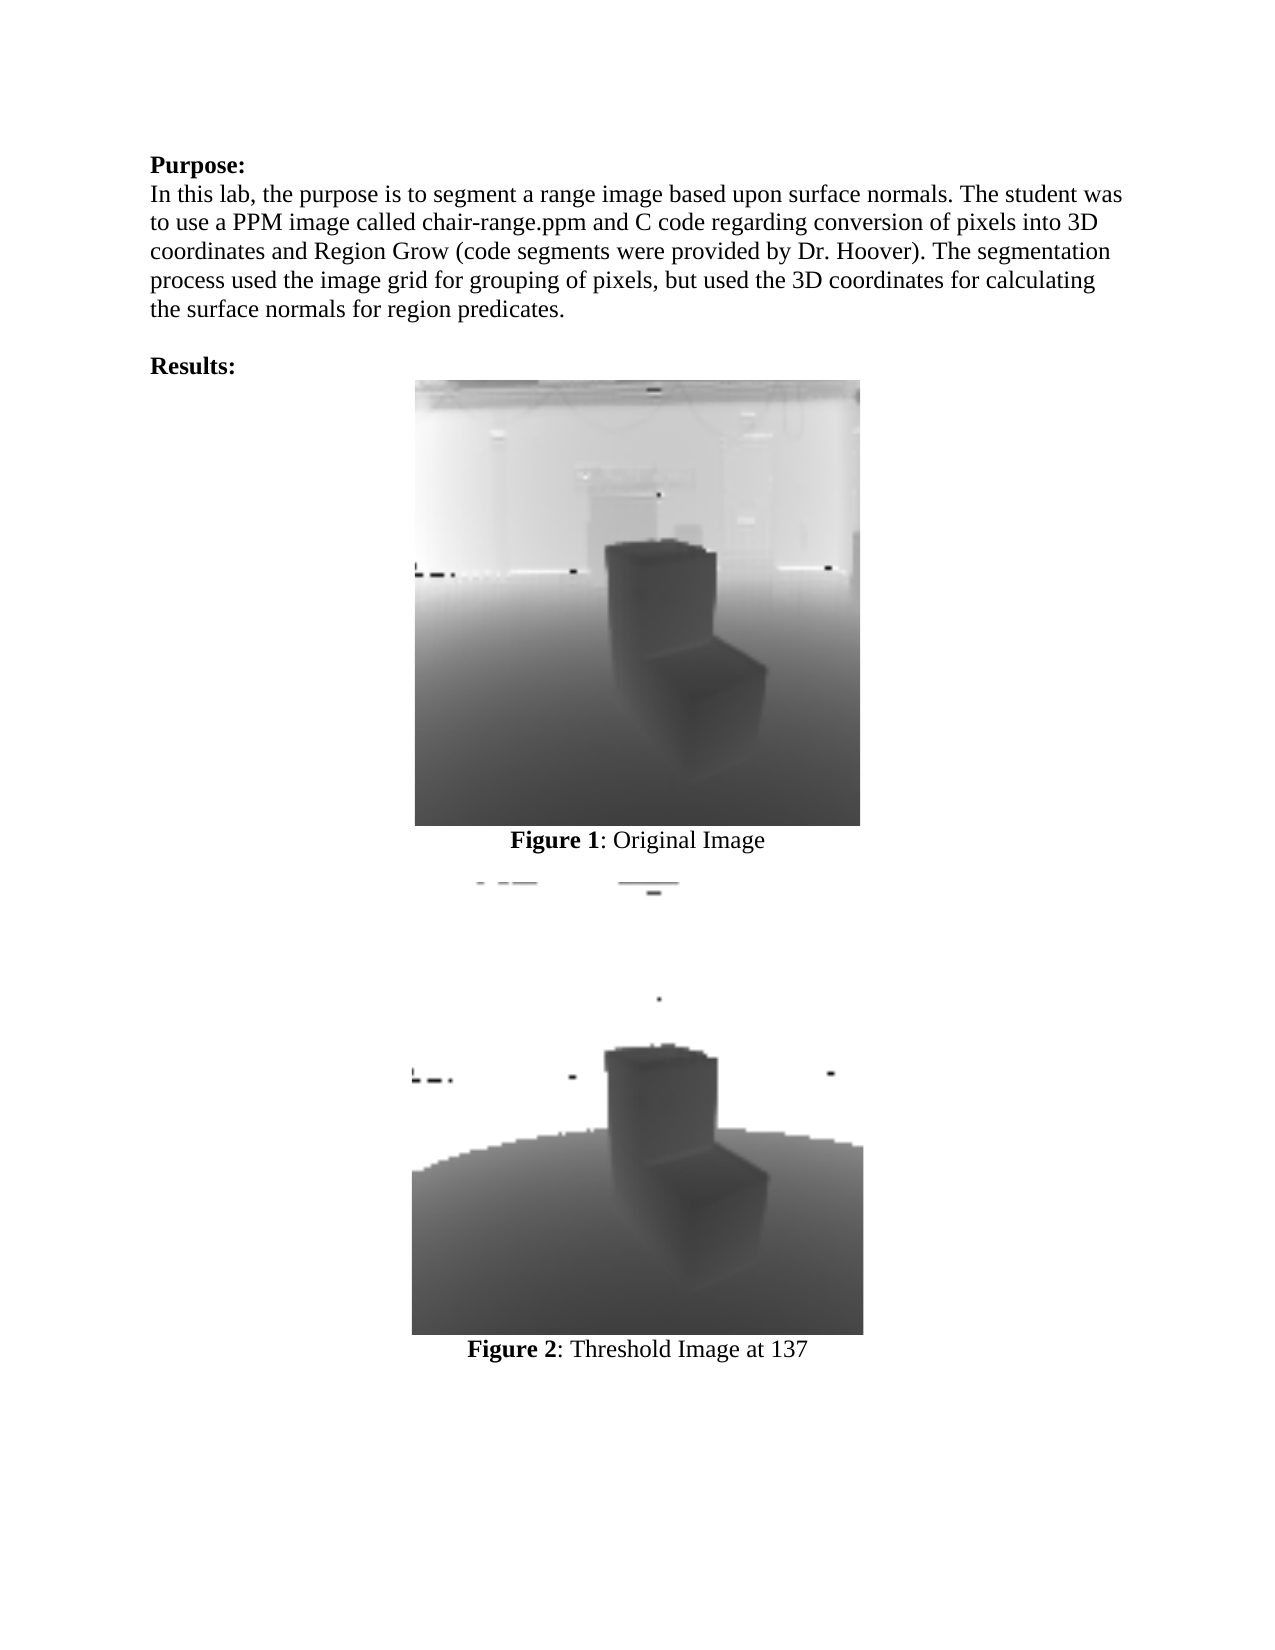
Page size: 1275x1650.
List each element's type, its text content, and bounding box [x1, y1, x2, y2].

picture [411, 882, 864, 1335]
text Purpose: [150, 150, 1125, 179]
text Figure 2: Threshold Image at 137 [150, 1334, 1125, 1363]
text Figure 1: Original Image [150, 825, 1125, 854]
text Results: [150, 351, 1125, 380]
picture [414, 380, 861, 826]
text In this lab, the purpose is to segment a range image based upon surface normals. The student was to use a PPM image called chair-range.ppm and C code regarding conversion of pixels into 3D coordinates and Region Grow (code segments were provided by Dr. Hoover). The segmentation process used the image grid for grouping of pixels, but used the 3D coordinates for calculating the surface normals for region predicates. [150, 179, 1125, 322]
